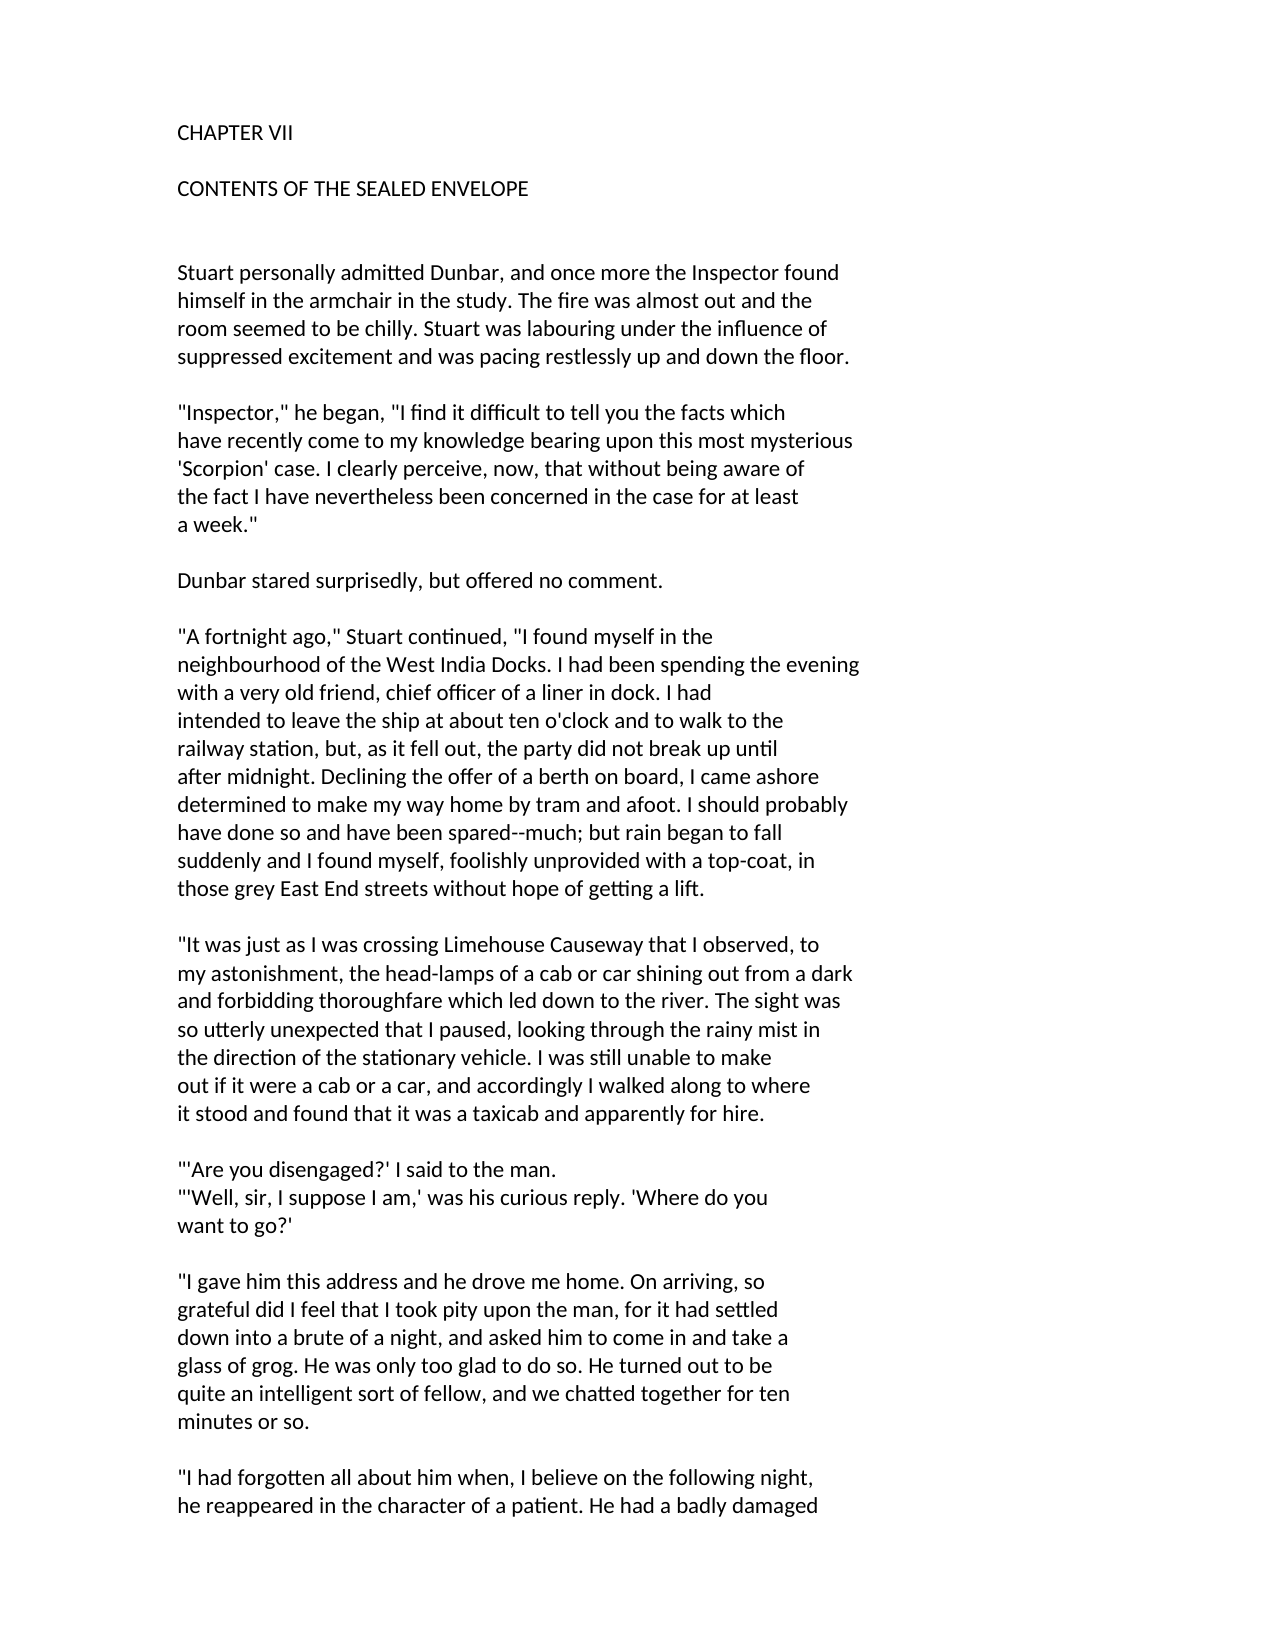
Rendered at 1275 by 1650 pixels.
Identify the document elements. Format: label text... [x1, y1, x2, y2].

text 'Scorpion' case. I clearly perceive, now, that without being aware of [177, 454, 1186, 482]
text and forbidding thoroughfare which led down to the river. The sight was [177, 987, 1186, 1015]
text with a very old friend, chief officer of a liner in dock. I had [177, 678, 1186, 706]
text minutes or so. [177, 1407, 1186, 1435]
text "I gave him this address and he drove me home. On arriving, so [177, 1267, 1186, 1295]
text railway station, but, as it fell out, the party did not break up until [177, 734, 1186, 762]
text CONTENTS OF THE SEALED ENVELOPE [177, 174, 1186, 202]
text grateful did I feel that I took pity upon the man, for it had settled [177, 1295, 1186, 1323]
text intended to leave the ship at about ten o'clock and to walk to the [177, 706, 1186, 734]
text out if it were a cab or a car, and accordingly I walked along to where [177, 1071, 1186, 1099]
text the direction of the stationary vehicle. I was still unable to make [177, 1043, 1186, 1071]
text a week." [177, 510, 1186, 538]
text so utterly unexpected that I paused, looking through the rainy mist in [177, 1015, 1186, 1043]
text he reappeared in the character of a patient. He had a badly damaged [177, 1491, 1186, 1519]
text determined to make my way home by tram and afoot. I should probably [177, 791, 1186, 818]
text "A fortnight ago," Stuart continued, "I found myself in the [177, 622, 1186, 650]
text neighbourhood of the West India Docks. I had been spending the evening [177, 650, 1186, 678]
text Dunbar stared surprisedly, but offered no comment. [177, 566, 1186, 594]
text down into a brute of a night, and asked him to come in and take a [177, 1323, 1186, 1351]
text the fact I have nevertheless been concerned in the case for at least [177, 482, 1186, 510]
text have recently come to my knowledge bearing upon this most mysterious [177, 426, 1186, 454]
text glass of grog. He was only too glad to do so. He turned out to be [177, 1351, 1186, 1379]
text room seemed to be chilly. Stuart was labouring under the influence of [177, 314, 1186, 342]
text Stuart personally admitted Dunbar, and once more the Inspector found [177, 258, 1186, 286]
text my astonishment, the head-lamps of a cab or car shining out from a dark [177, 959, 1186, 987]
text have done so and have been spared--much; but rain began to fall [177, 818, 1186, 847]
text "'Well, sir, I suppose I am,' was his curious reply. 'Where do you [177, 1183, 1186, 1211]
text after midnight. Declining the offer of a berth on board, I came ashore [177, 762, 1186, 791]
text "I had forgotten all about him when, I believe on the following night, [177, 1463, 1186, 1491]
text suppressed excitement and was pacing restlessly up and down the floor. [177, 342, 1186, 370]
text quite an intelligent sort of fellow, and we chatted together for ten [177, 1379, 1186, 1407]
text himself in the armchair in the study. The fire was almost out and the [177, 286, 1186, 314]
text "'Are you disengaged?' I said to the man. [177, 1155, 1186, 1183]
text suddenly and I found myself, foolishly unprovided with a top-coat, in [177, 847, 1186, 874]
text want to go?' [177, 1211, 1186, 1239]
text "It was just as I was crossing Limehouse Causeway that I observed, to [177, 931, 1186, 959]
text CHAPTER VII [177, 118, 1186, 146]
text it stood and found that it was a taxicab and apparently for hire. [177, 1099, 1186, 1127]
text those grey East End streets without hope of getting a lift. [177, 874, 1186, 903]
text "Inspector," he began, "I find it difficult to tell you the facts which [177, 398, 1186, 426]
